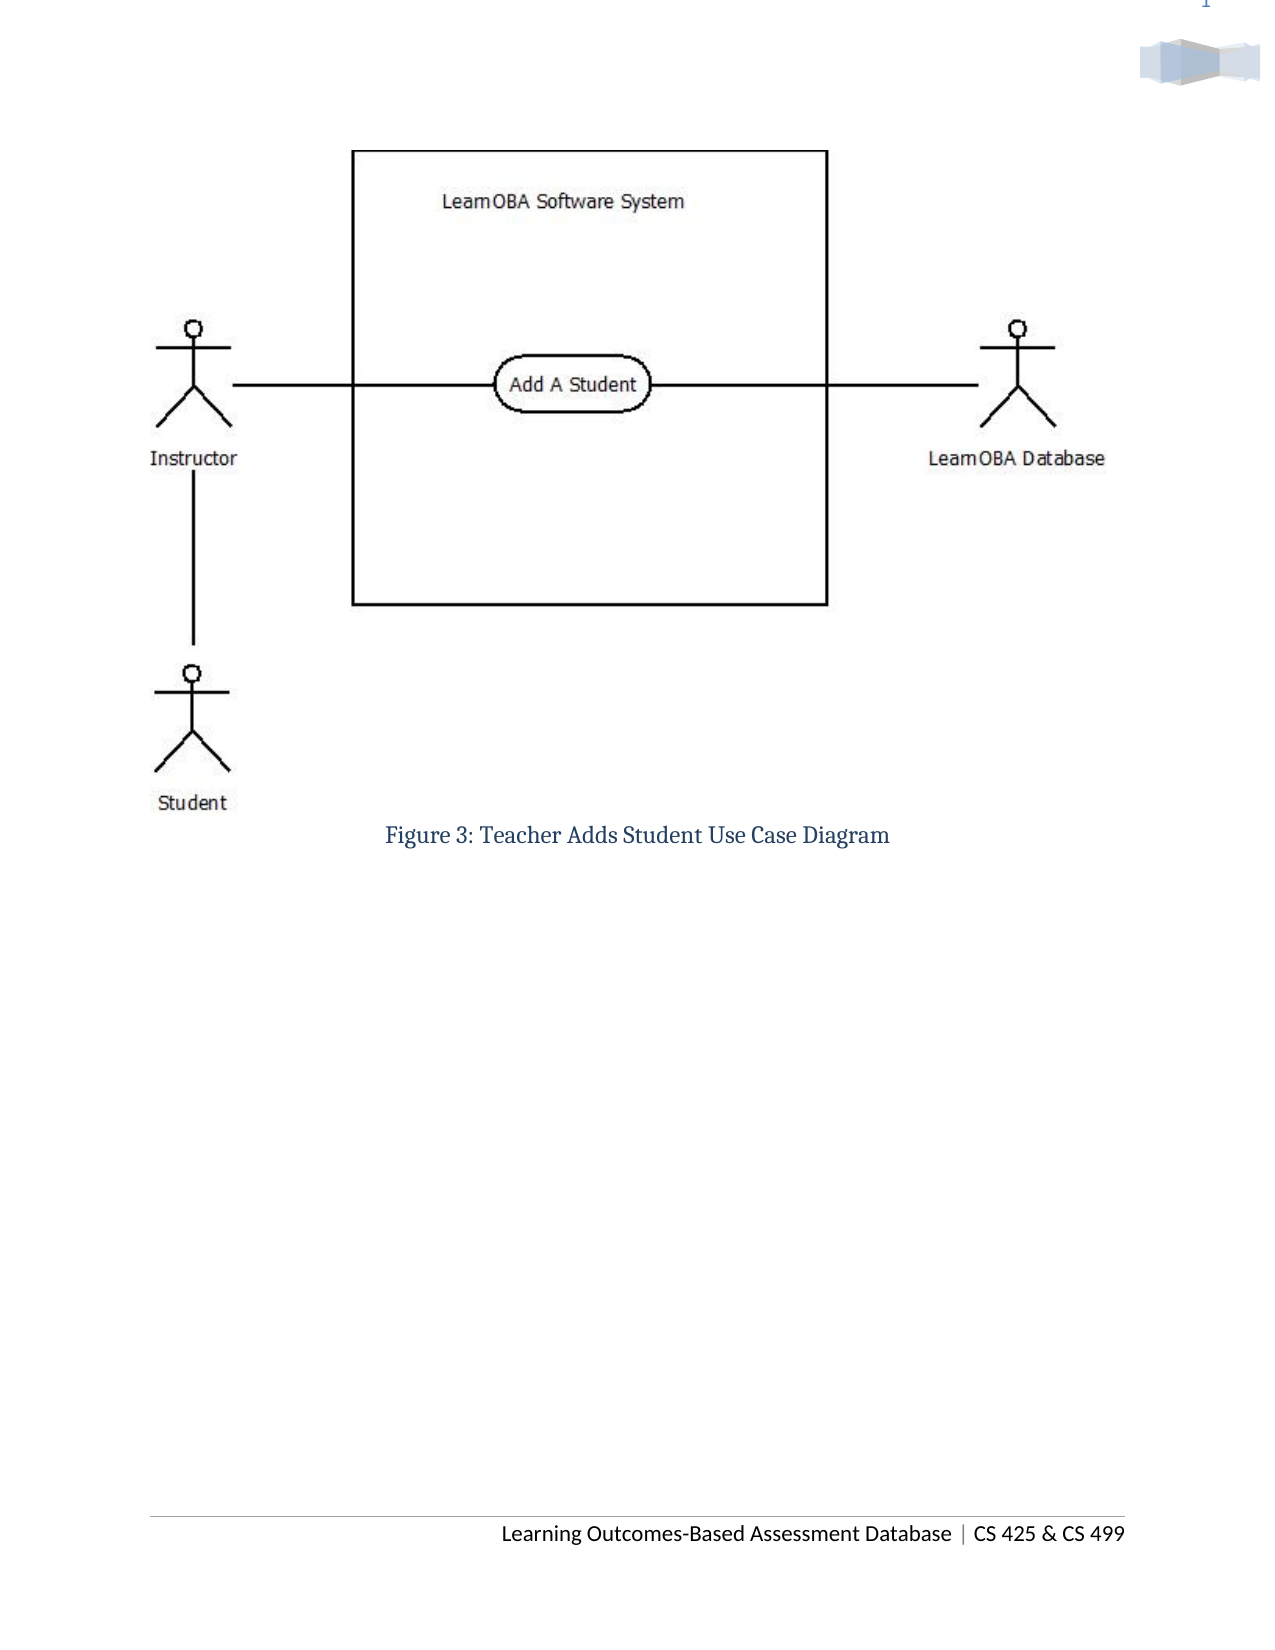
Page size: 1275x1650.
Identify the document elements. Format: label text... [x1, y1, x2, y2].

subtitle Figure 3: Teacher Adds Student Use Case Diagram [150, 821, 1125, 850]
picture [150, 150, 1107, 818]
